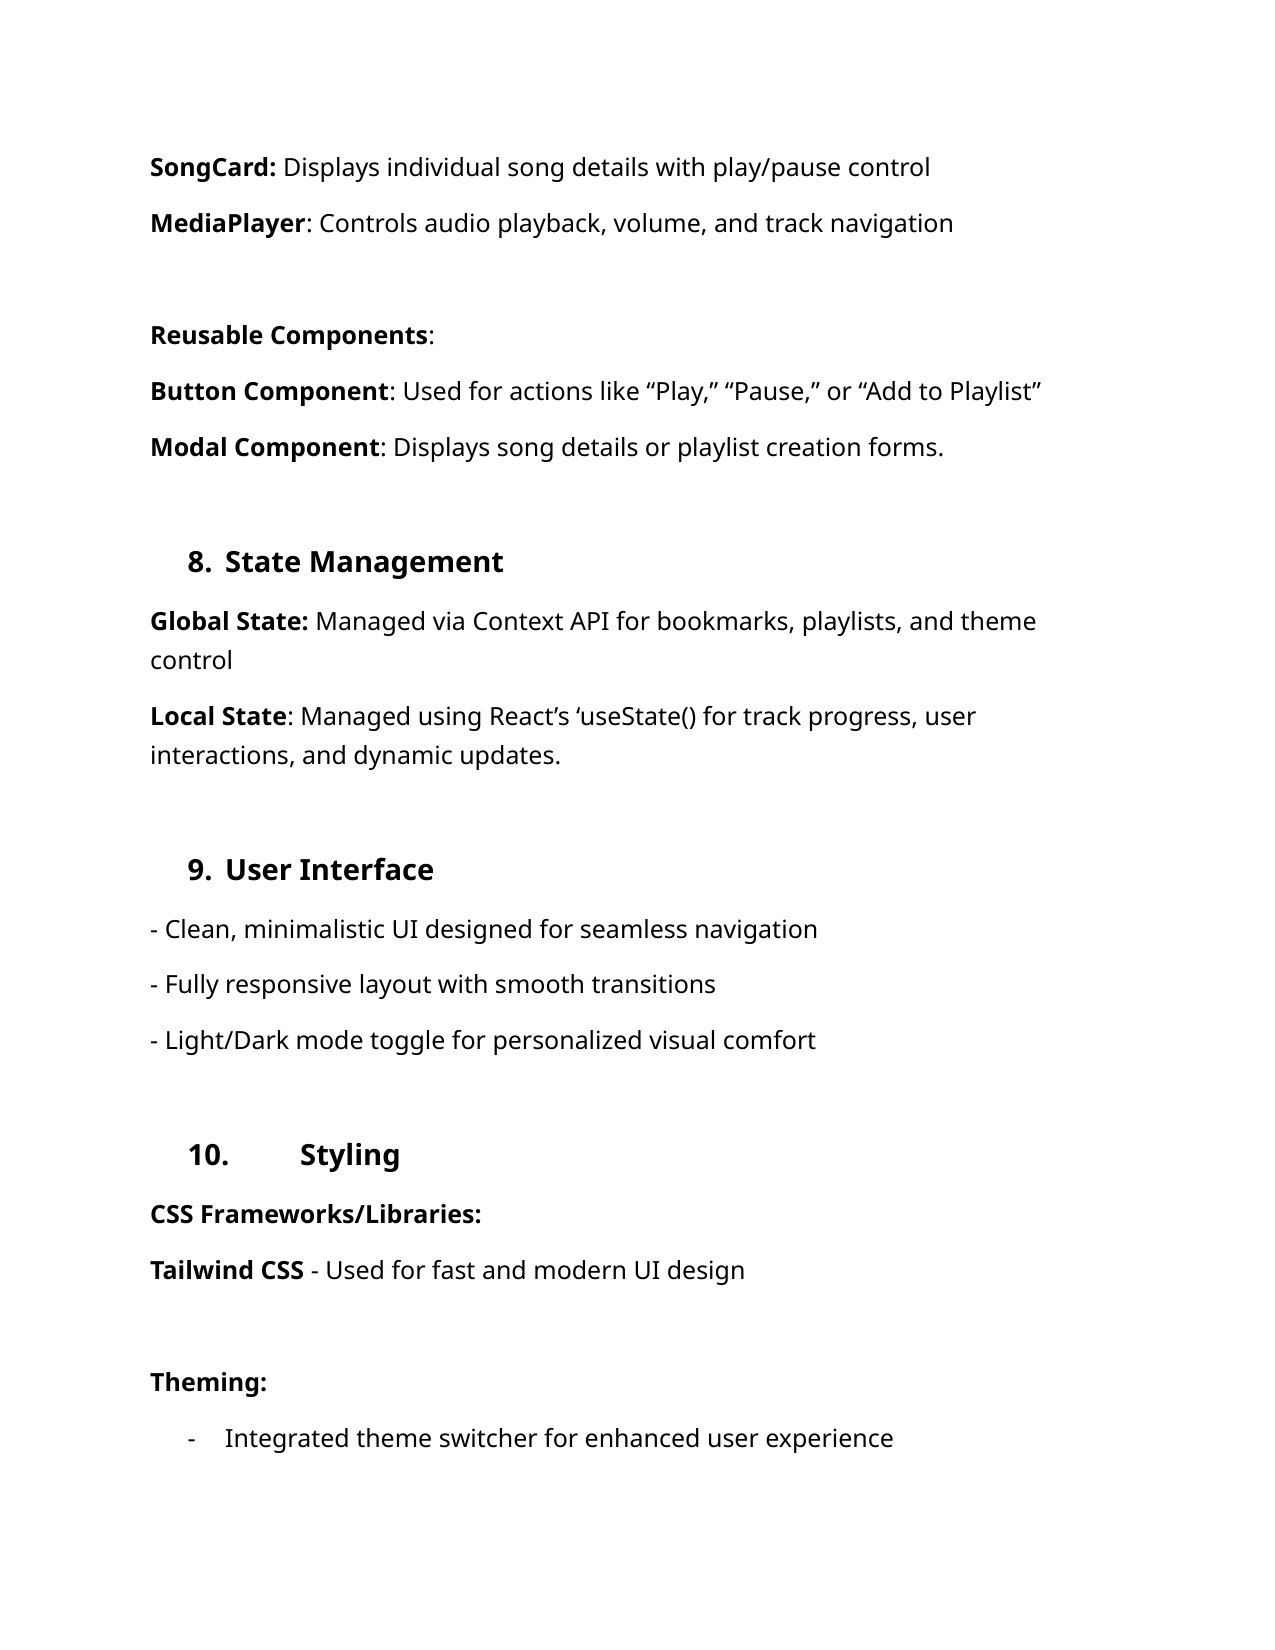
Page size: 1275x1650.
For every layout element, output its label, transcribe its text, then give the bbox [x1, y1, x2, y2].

text Local State: Managed using React’s ‘useState() for track progress, user interactions, and dynamic updates. [150, 698, 1125, 771]
text Reusable Components: [150, 317, 1125, 352]
text Tailwind CSS - Used for fast and modern UI design [150, 1253, 1125, 1287]
text Theming: [150, 1364, 1125, 1398]
list State Management [187, 541, 1125, 581]
text SongCard: Displays individual song details with play/pause control [150, 150, 1125, 184]
text Modal Component: Displays song details or playlist creation forms. [150, 429, 1125, 463]
list Styling [187, 1134, 1125, 1174]
text - Clean, minimalistic UI designed for seamless navigation [150, 911, 1125, 945]
list User Interface [187, 849, 1125, 889]
text CSS Frameworks/Libraries: [150, 1197, 1125, 1231]
text MediaPlayer: Controls audio playback, volume, and track navigation [150, 206, 1125, 240]
text - Light/Dark mode toggle for personalized visual comfort [150, 1023, 1125, 1057]
text - Fully responsive layout with smooth transitions [150, 967, 1125, 1001]
list Integrated theme switcher for enhanced user experience [187, 1420, 1125, 1454]
text Button Component: Used for actions like “Play,” “Pause,” or “Add to Playlist” [150, 373, 1125, 407]
text Global State: Managed via Context API for bookmarks, playlists, and theme control [150, 603, 1125, 676]
